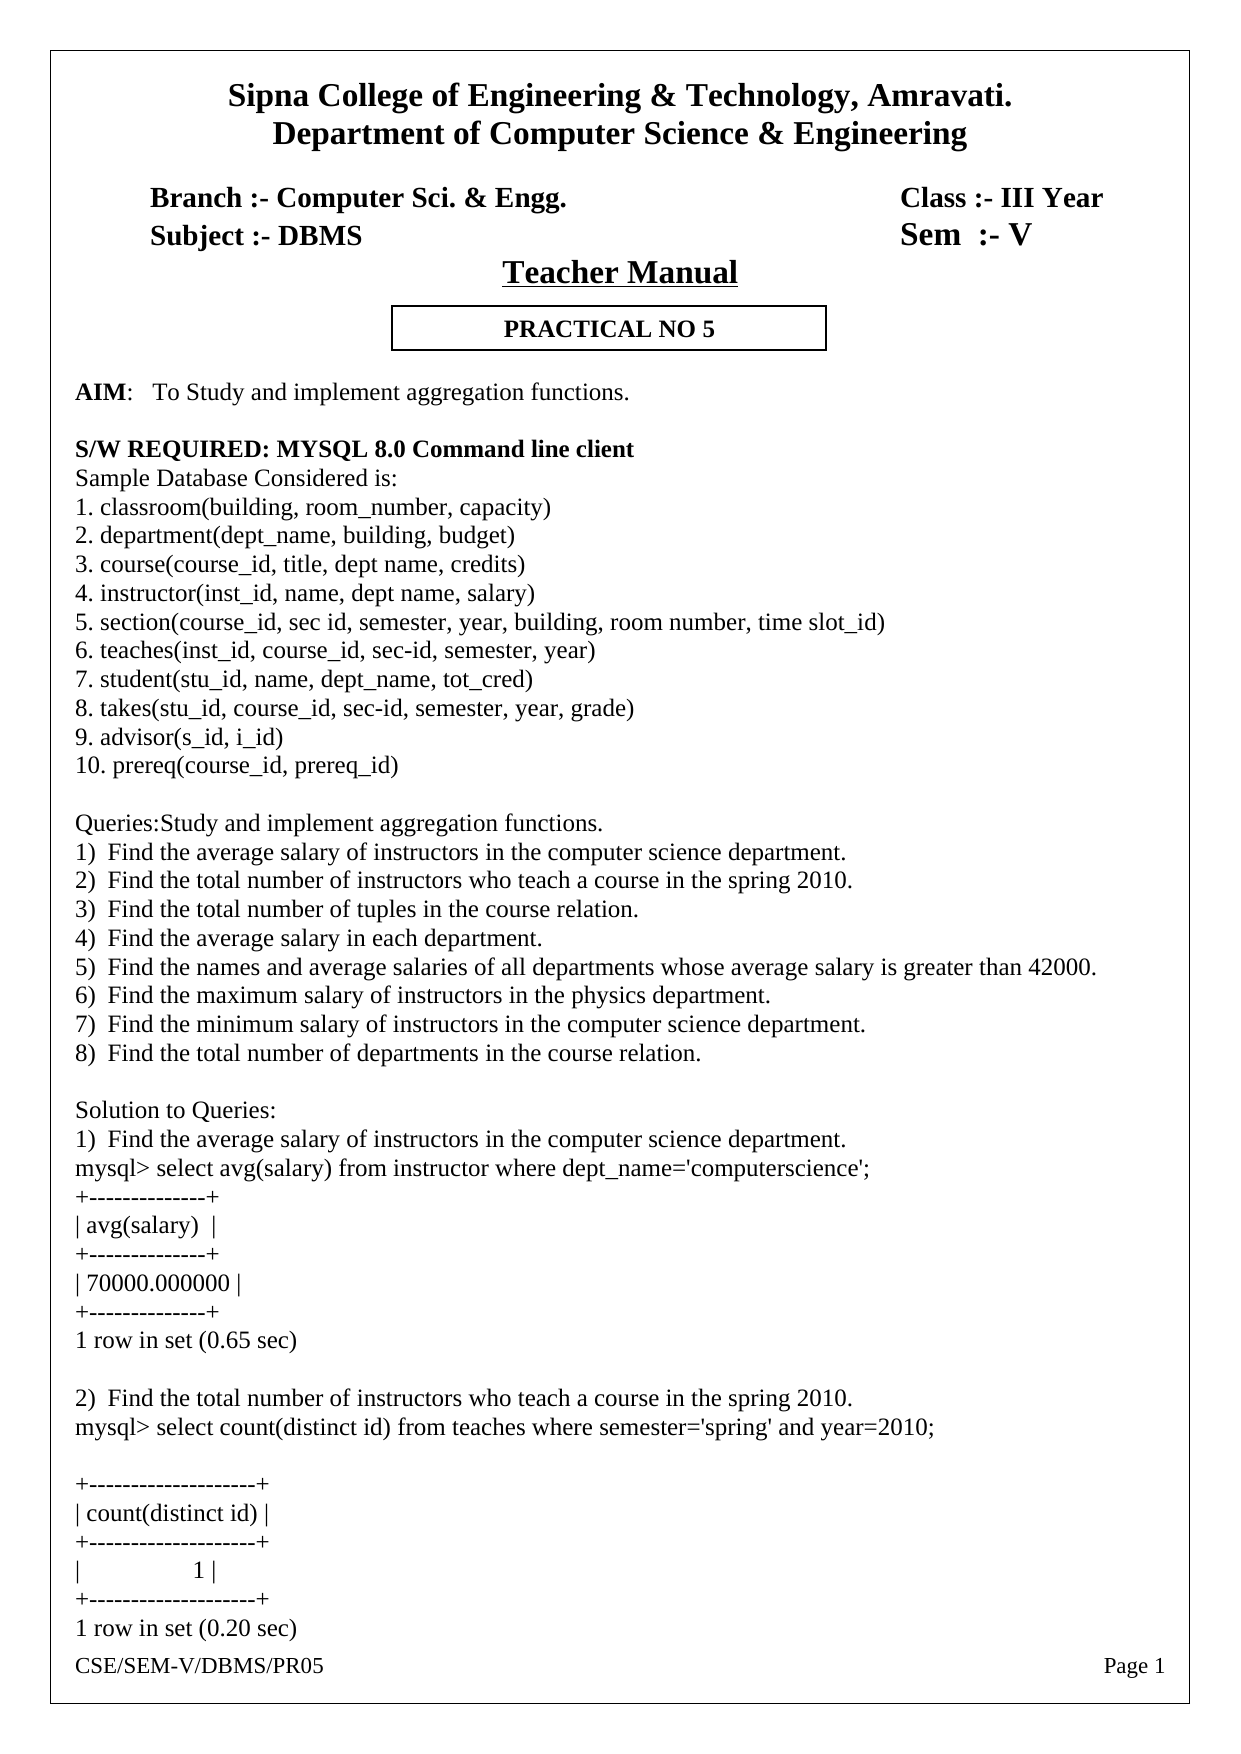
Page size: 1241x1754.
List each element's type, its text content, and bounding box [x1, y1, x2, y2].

text 3. course(course_id, title, dept name, credits) [75, 549, 1165, 578]
list Find the total number of instructors who teach a course in the spring 2010. [75, 1383, 1165, 1412]
text 5. section(course_id, sec id, semester, year, building, room number, time slot_id) [75, 607, 1165, 636]
text 8. takes(stu_id, course_id, sec-id, semester, year, grade) [75, 693, 1165, 722]
list mysql> select avg(salary) from instructor where dept_name='computerscience'; [75, 1153, 1165, 1182]
list Find the maximum salary of instructors in the physics department. [75, 981, 1165, 1009]
list 1 row in set (0.65 sec) [75, 1326, 1165, 1354]
list | count(distinct id) | [75, 1498, 1165, 1527]
list +--------------------+ [75, 1584, 1165, 1613]
text 9. advisor(s_id, i_id) [75, 722, 1165, 751]
text AIM: To Study and implement aggregation functions. [75, 377, 1165, 406]
list | 1 | [75, 1556, 1165, 1584]
text Queries:Study and implement aggregation functions. [75, 808, 1165, 837]
text S/W REQUIRED: MYSQL 8.0 Command line client [75, 434, 1165, 463]
text 4. instructor(inst_id, name, dept name, salary) [75, 578, 1165, 607]
text 7. student(stu_id, name, dept_name, tot_cred) [75, 664, 1165, 693]
list Find the average salary of instructors in the computer science department. [75, 1124, 1165, 1153]
list +--------------------+ [75, 1527, 1165, 1556]
list Teacher Manual [75, 252, 1165, 291]
list 1 row in set (0.20 sec) [75, 1613, 1165, 1642]
list Solution to Queries: [75, 1096, 1165, 1124]
text 6. teaches(inst_id, course_id, sec-id, semester, year) [75, 636, 1165, 664]
list +--------------+ [75, 1297, 1165, 1326]
text Sample Database Considered is: [75, 463, 1165, 492]
list +--------------------+ [75, 1469, 1165, 1498]
list mysql> select count(distinct id) from teaches where semester='spring' and year=2010; [75, 1412, 1165, 1441]
text 10. prereq(course_id, prereq_id) [75, 751, 1165, 779]
list | 70000.000000 | [75, 1268, 1165, 1297]
list +--------------+ [75, 1182, 1165, 1211]
text Branch :- Computer Sci. & Engg. Class :- III Year [75, 180, 1165, 214]
list Find the average salary in each department. [75, 923, 1165, 952]
list Find the total number of instructors who teach a course in the spring 2010. [75, 866, 1165, 894]
list Find the minimum salary of instructors in the computer science department. [75, 1009, 1165, 1038]
text 2. department(dept_name, building, budget) [75, 521, 1165, 549]
list Find the total number of departments in the course relation. [75, 1038, 1165, 1067]
text Subject :- DBMS Sem :- V [75, 214, 1165, 252]
list Find the total number of tuples in the course relation. [75, 894, 1165, 923]
list Find the names and average salaries of all departments whose average salary is greater than 42000. [75, 952, 1165, 981]
list Find the average salary of instructors in the computer science department. [75, 837, 1165, 866]
list +--------------+ [75, 1239, 1165, 1268]
text 1. classroom(building, room_number, capacity) [75, 492, 1165, 521]
list | avg(salary) | [75, 1211, 1165, 1239]
